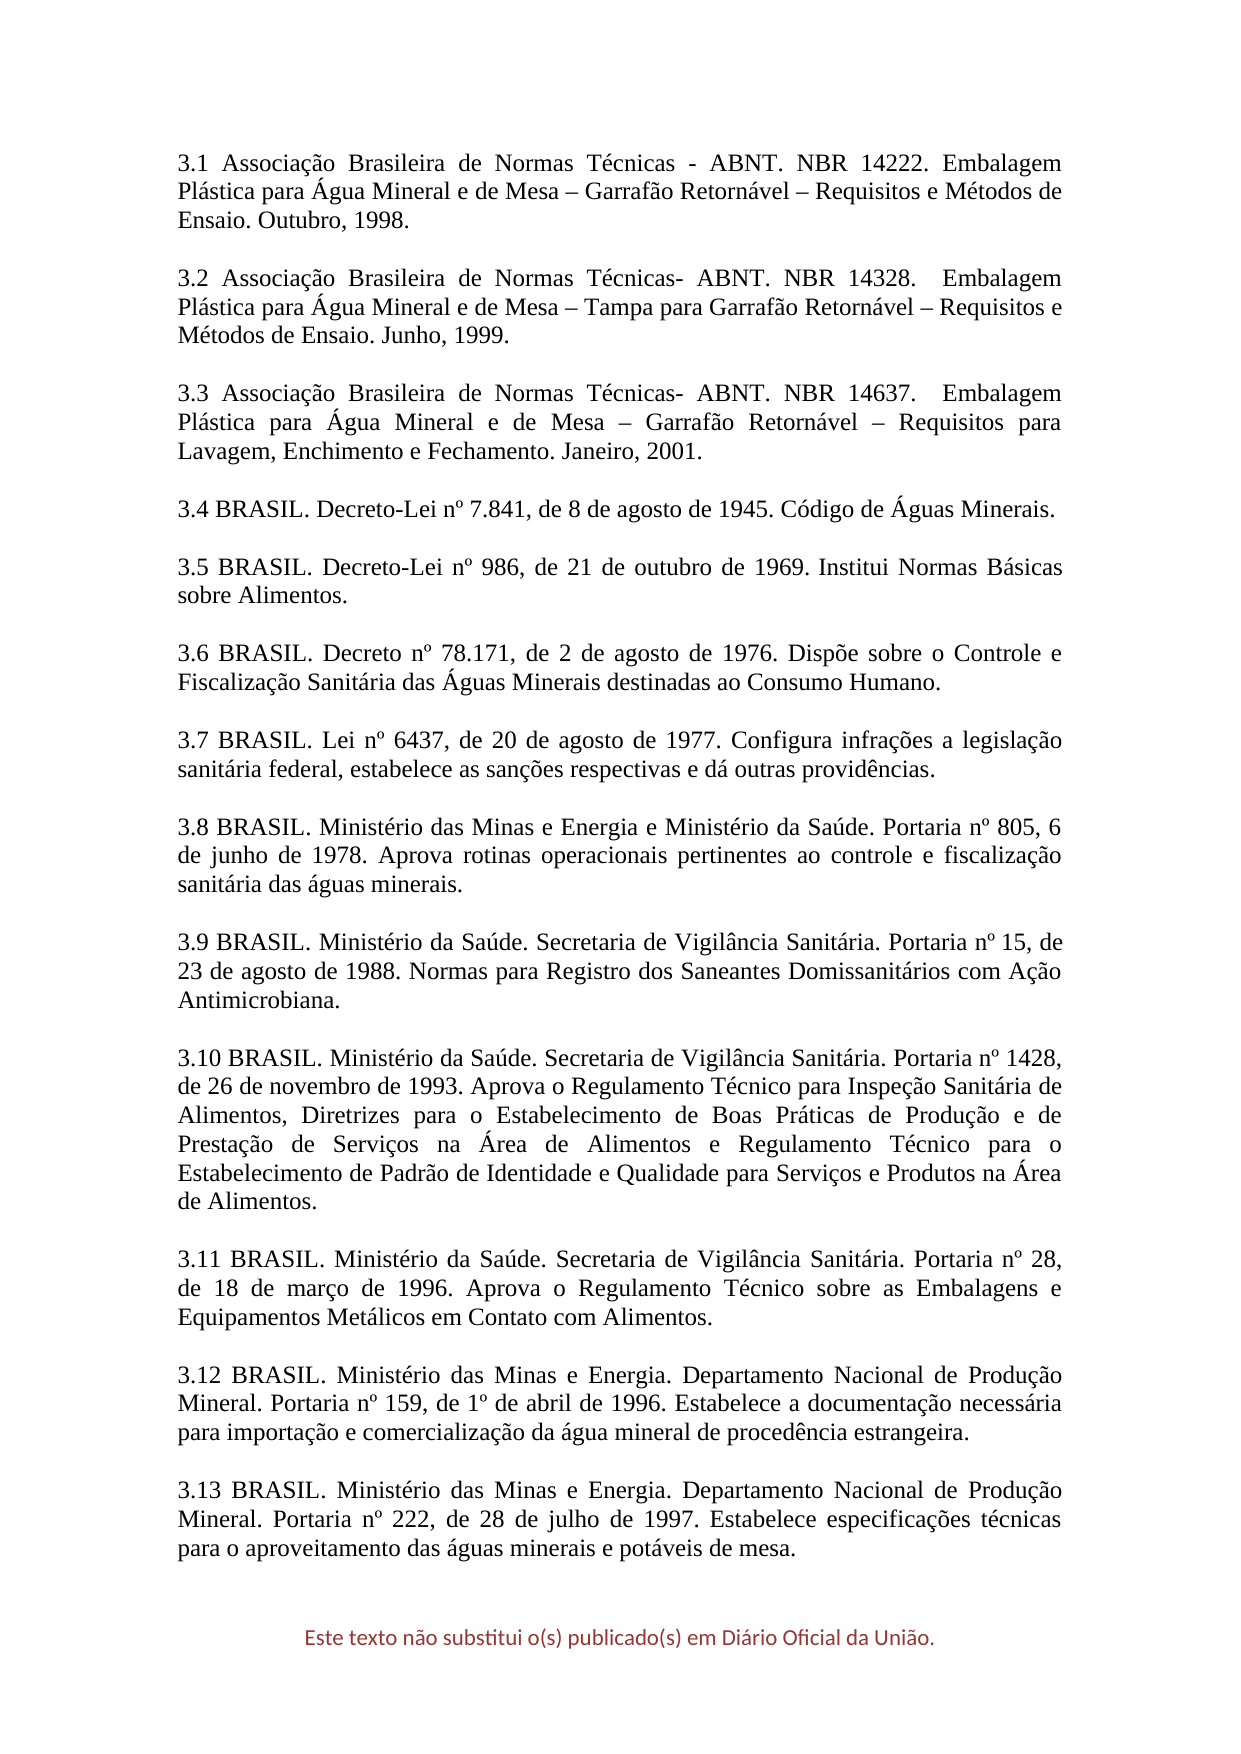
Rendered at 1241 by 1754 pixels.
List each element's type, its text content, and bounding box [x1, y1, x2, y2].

text 3.6 BRASIL. Decreto nº 78.171, de 2 de agosto de 1976. Dispõe sobre o Controle e Fiscalização Sanitária das Águas Minerais destinadas ao Consumo Humano. [177, 638, 1063, 696]
text 3.1 Associação Brasileira de Normas Técnicas - ABNT. NBR 14222. Embalagem Plástica para Água Mineral e de Mesa – Garrafão Retornável – Requisitos e Métodos de Ensaio. Outubro, 1998. [177, 148, 1063, 234]
text 3.12 BRASIL. Ministério das Minas e Energia. Departamento Nacional de Produção Mineral. Portaria nº 159, de 1º de abril de 1996. Estabelece a documentação necessária para importação e comercialização da água mineral de procedência estrangeira. [177, 1360, 1063, 1446]
text 3.4 BRASIL. Decreto-Lei nº 7.841, de 8 de agosto de 1945. Código de Águas Minerais. [177, 494, 1063, 523]
text 3.2 Associação Brasileira de Normas Técnicas- ABNT. NBR 14328. Embalagem Plástica para Água Mineral e de Mesa – Tampa para Garrafão Retornável – Requisitos e Métodos de Ensaio. Junho, 1999. [177, 263, 1063, 349]
text 3.7 BRASIL. Lei nº 6437, de 20 de agosto de 1977. Configura infrações a legislação sanitária federal, estabelece as sanções respectivas e dá outras providências. [177, 725, 1063, 783]
text 3.10 BRASIL. Ministério da Saúde. Secretaria de Vigilância Sanitária. Portaria nº 1428, de 26 de novembro de 1993. Aprova o Regulamento Técnico para Inspeção Sanitária de Alimentos, Diretrizes para o Estabelecimento de Boas Práticas de Produção e de Prestação de Serviços na Área de Alimentos e Regulamento Técnico para o Estabelecimento de Padrão de Identidade e Qualidade para Serviços e Produtos na Área de Alimentos. [177, 1043, 1063, 1215]
text 3.13 BRASIL. Ministério das Minas e Energia. Departamento Nacional de Produção Mineral. Portaria nº 222, de 28 de julho de 1997. Estabelece especificações técnicas para o aproveitamento das águas minerais e potáveis de mesa. [177, 1475, 1063, 1561]
text 3.5 BRASIL. Decreto-Lei nº 986, de 21 de outubro de 1969. Institui Normas Básicas sobre Alimentos. [177, 552, 1063, 609]
text 3.8 BRASIL. Ministério das Minas e Energia e Ministério da Saúde. Portaria nº 805, 6 de junho de 1978. Aprova rotinas operacionais pertinentes ao controle e fiscalização sanitária das águas minerais. [177, 812, 1063, 898]
text 3.3 Associação Brasileira de Normas Técnicas- ABNT. NBR 14637. Embalagem Plástica para Água Mineral e de Mesa – Garrafão Retornável – Requisitos para Lavagem, Enchimento e Fechamento. Janeiro, 2001. [177, 378, 1063, 465]
text 3.11 BRASIL. Ministério da Saúde. Secretaria de Vigilância Sanitária. Portaria nº 28, de 18 de março de 1996. Aprova o Regulamento Técnico sobre as Embalagens e Equipamentos Metálicos em Contato com Alimentos. [177, 1244, 1063, 1331]
text 3.9 BRASIL. Ministério da Saúde. Secretaria de Vigilância Sanitária. Portaria nº 15, de 23 de agosto de 1988. Normas para Registro dos Saneantes Domissanitários com Ação Antimicrobiana. [177, 927, 1063, 1013]
